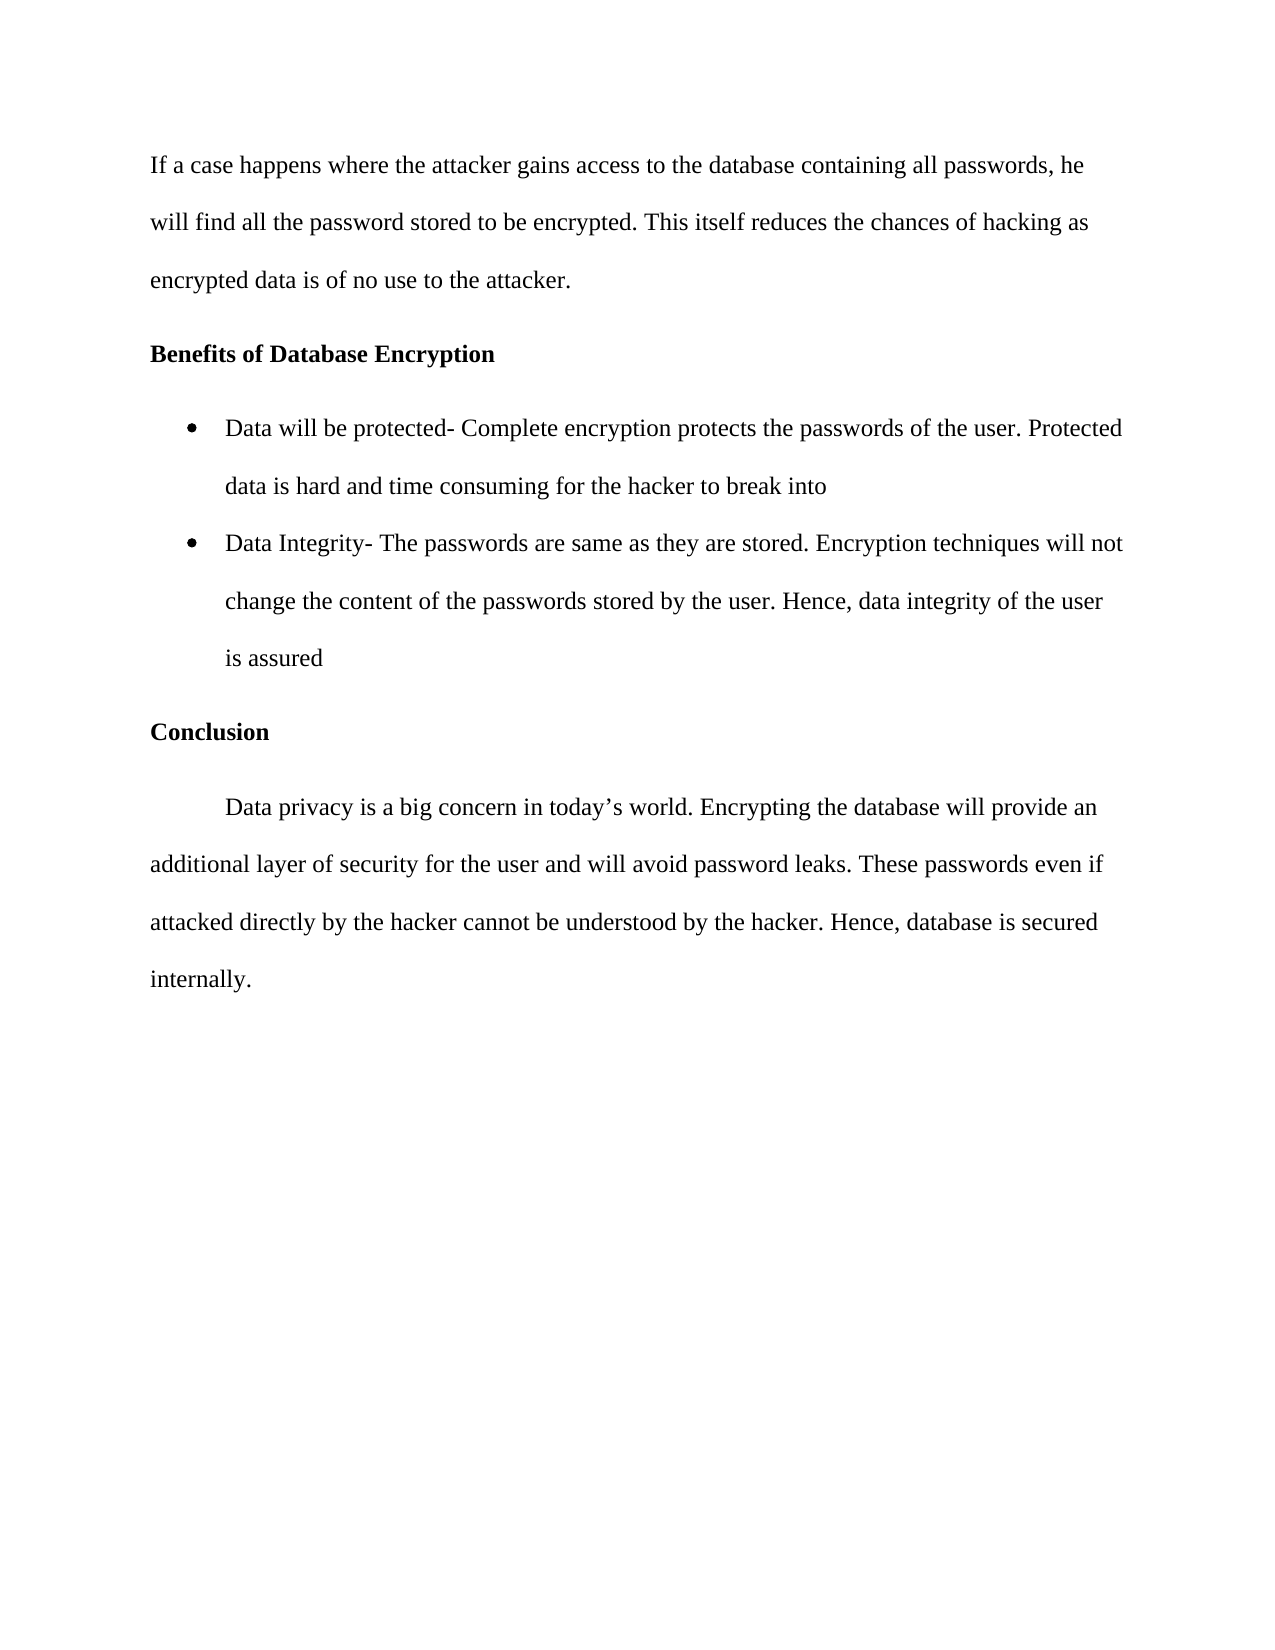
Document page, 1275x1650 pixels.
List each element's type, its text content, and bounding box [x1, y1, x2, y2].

text If a case happens where the attacker gains access to the database containing all passwords, he will find all the password stored to be encrypted. This itself reduces the chances of hacking as encrypted data is of no use to the attacker. [150, 150, 1125, 294]
list Data Integrity- The passwords are same as they are stored. Encryption techniques will not change the content of the passwords stored by the user. Hence, data integrity of the user is assured [187, 528, 1125, 672]
text Conclusion [150, 717, 1125, 746]
list Data will be protected- Complete encryption protects the passwords of the user. Protected data is hard and time consuming for the hacker to break into [187, 413, 1125, 499]
text Data privacy is a big concern in today’s world. Encrypting the database will provide an additional layer of security for the user and will avoid password leaks. These passwords even if attacked directly by the hacker cannot be understood by the hacker. Hence, database is secured internally. [150, 792, 1125, 993]
text Benefits of Database Encryption [150, 339, 1125, 368]
